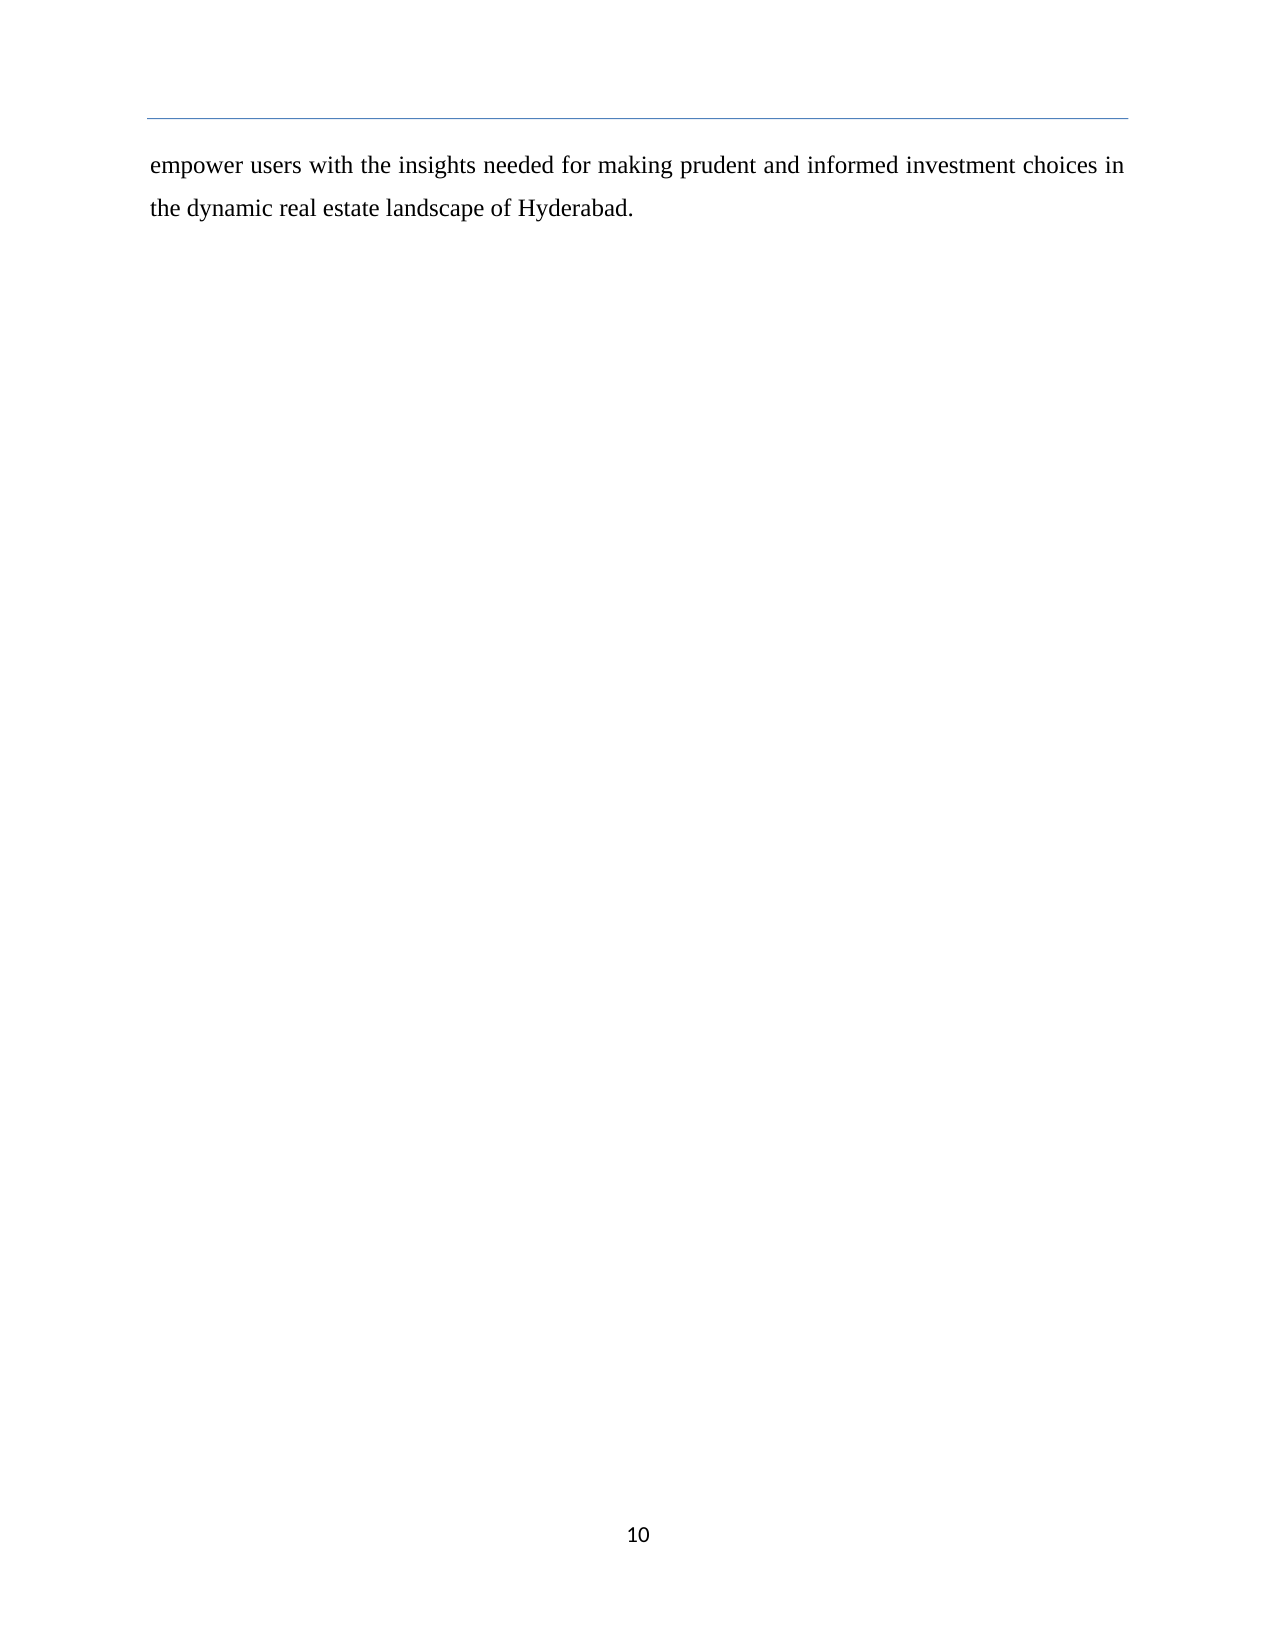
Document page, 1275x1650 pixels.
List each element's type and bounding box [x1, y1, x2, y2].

text [150, 150, 1125, 222]
